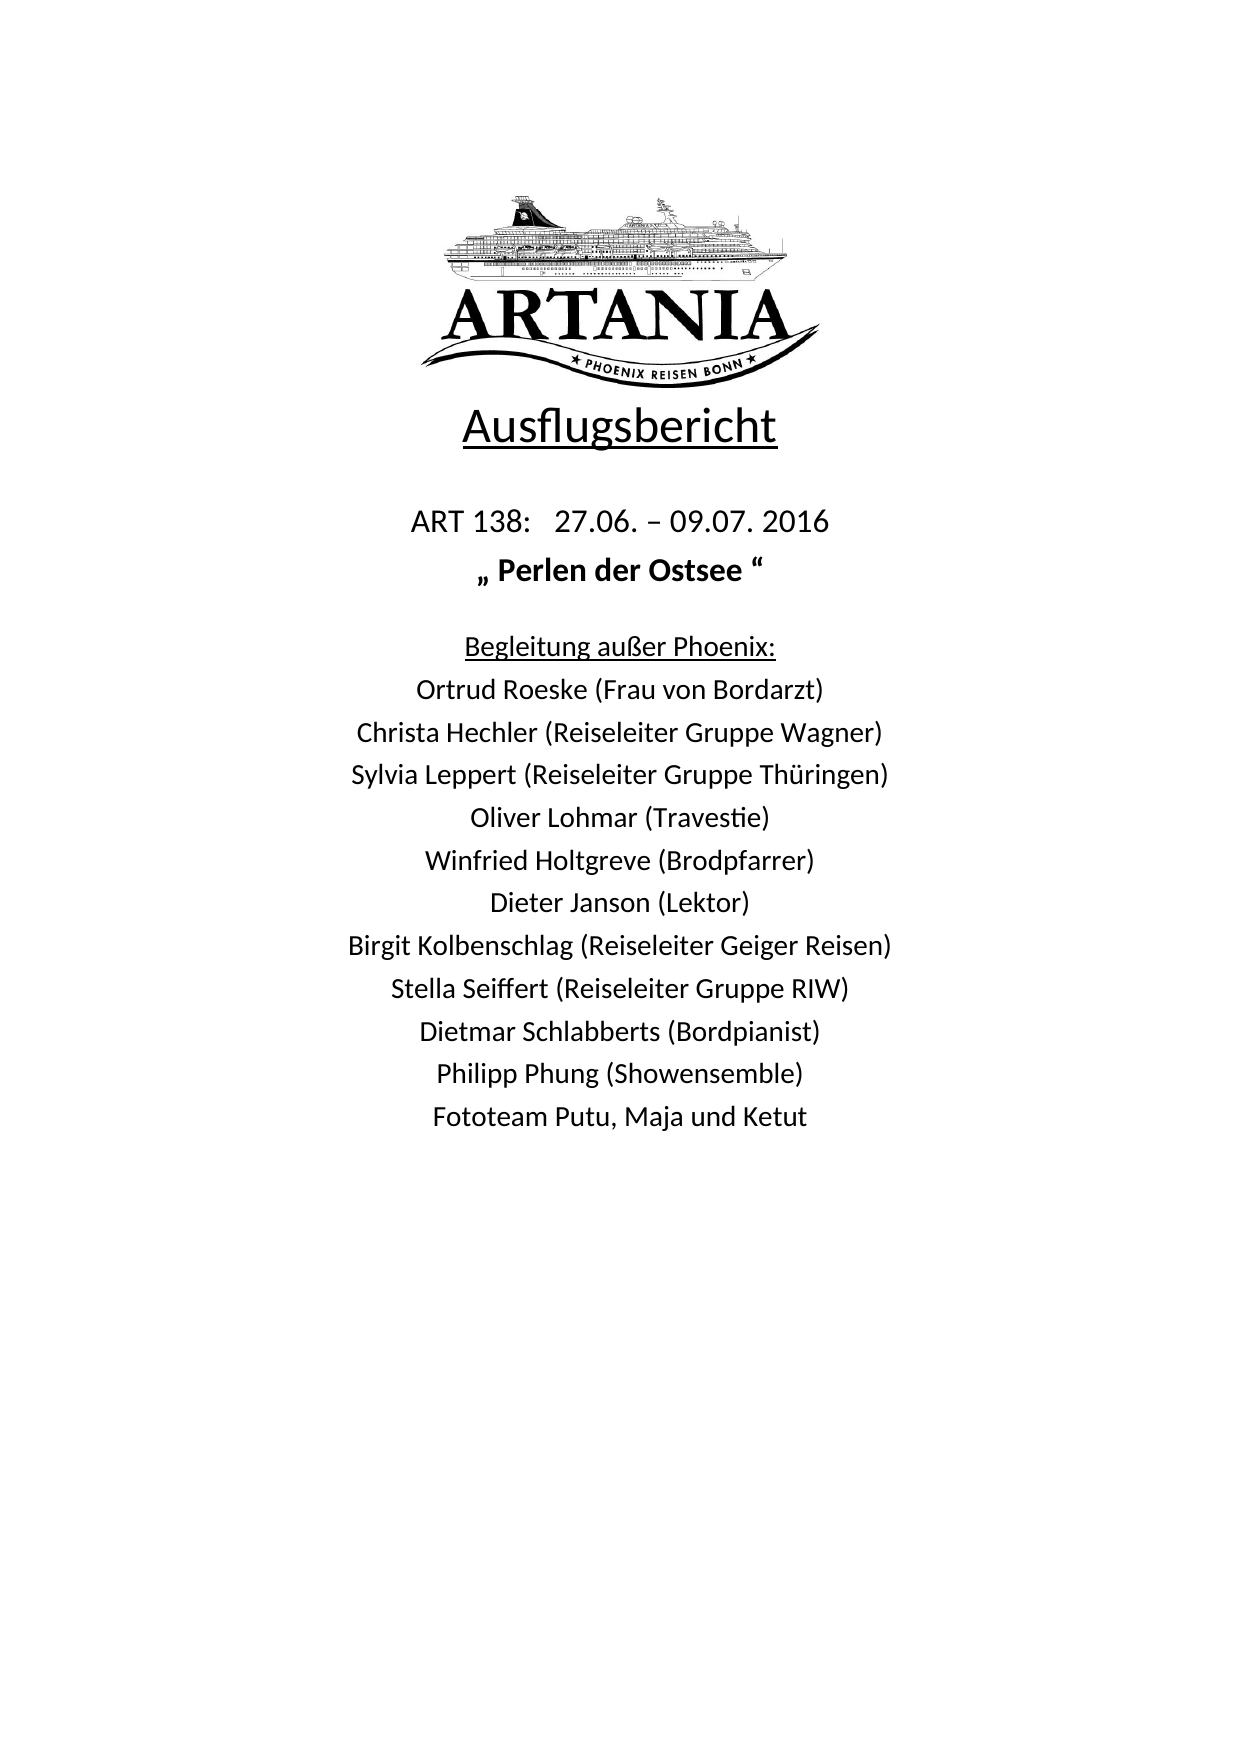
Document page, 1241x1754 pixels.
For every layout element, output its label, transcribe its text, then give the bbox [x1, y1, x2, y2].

text Dieter Janson (Lektor) [150, 884, 1090, 920]
text Birgit Kolbenschlag (Reiseleiter Geiger Reisen) [150, 927, 1090, 963]
text Stella Seiffert (Reiseleiter Gruppe RIW) [150, 970, 1090, 1006]
text Sylvia Leppert (Reiseleiter Gruppe Thüringen) [150, 756, 1090, 792]
text Philipp Phung (Showensemble) [150, 1055, 1090, 1091]
text Ortrud Roeske (Frau von Bordarzt) [150, 671, 1090, 707]
text Christa Hechler (Reiseleiter Gruppe Wagner) [150, 714, 1090, 749]
text Winfried Holtgreve (Brodpfarrer) [150, 842, 1090, 877]
text Ausflugsbericht [150, 393, 1090, 454]
text Oliver Lohmar (Travestie) [150, 799, 1090, 835]
text Begleitung außer Phoenix: [150, 628, 1090, 664]
text Dietmar Schlabberts (Bordpianist) [150, 1013, 1090, 1048]
picture [420, 196, 820, 388]
text Fototeam Putu, Maja und Ketut [150, 1098, 1090, 1134]
text ART 138: 27.06. – 09.07. 2016 [150, 500, 1090, 541]
text „ Perlen der Ostsee “ [150, 549, 1090, 590]
